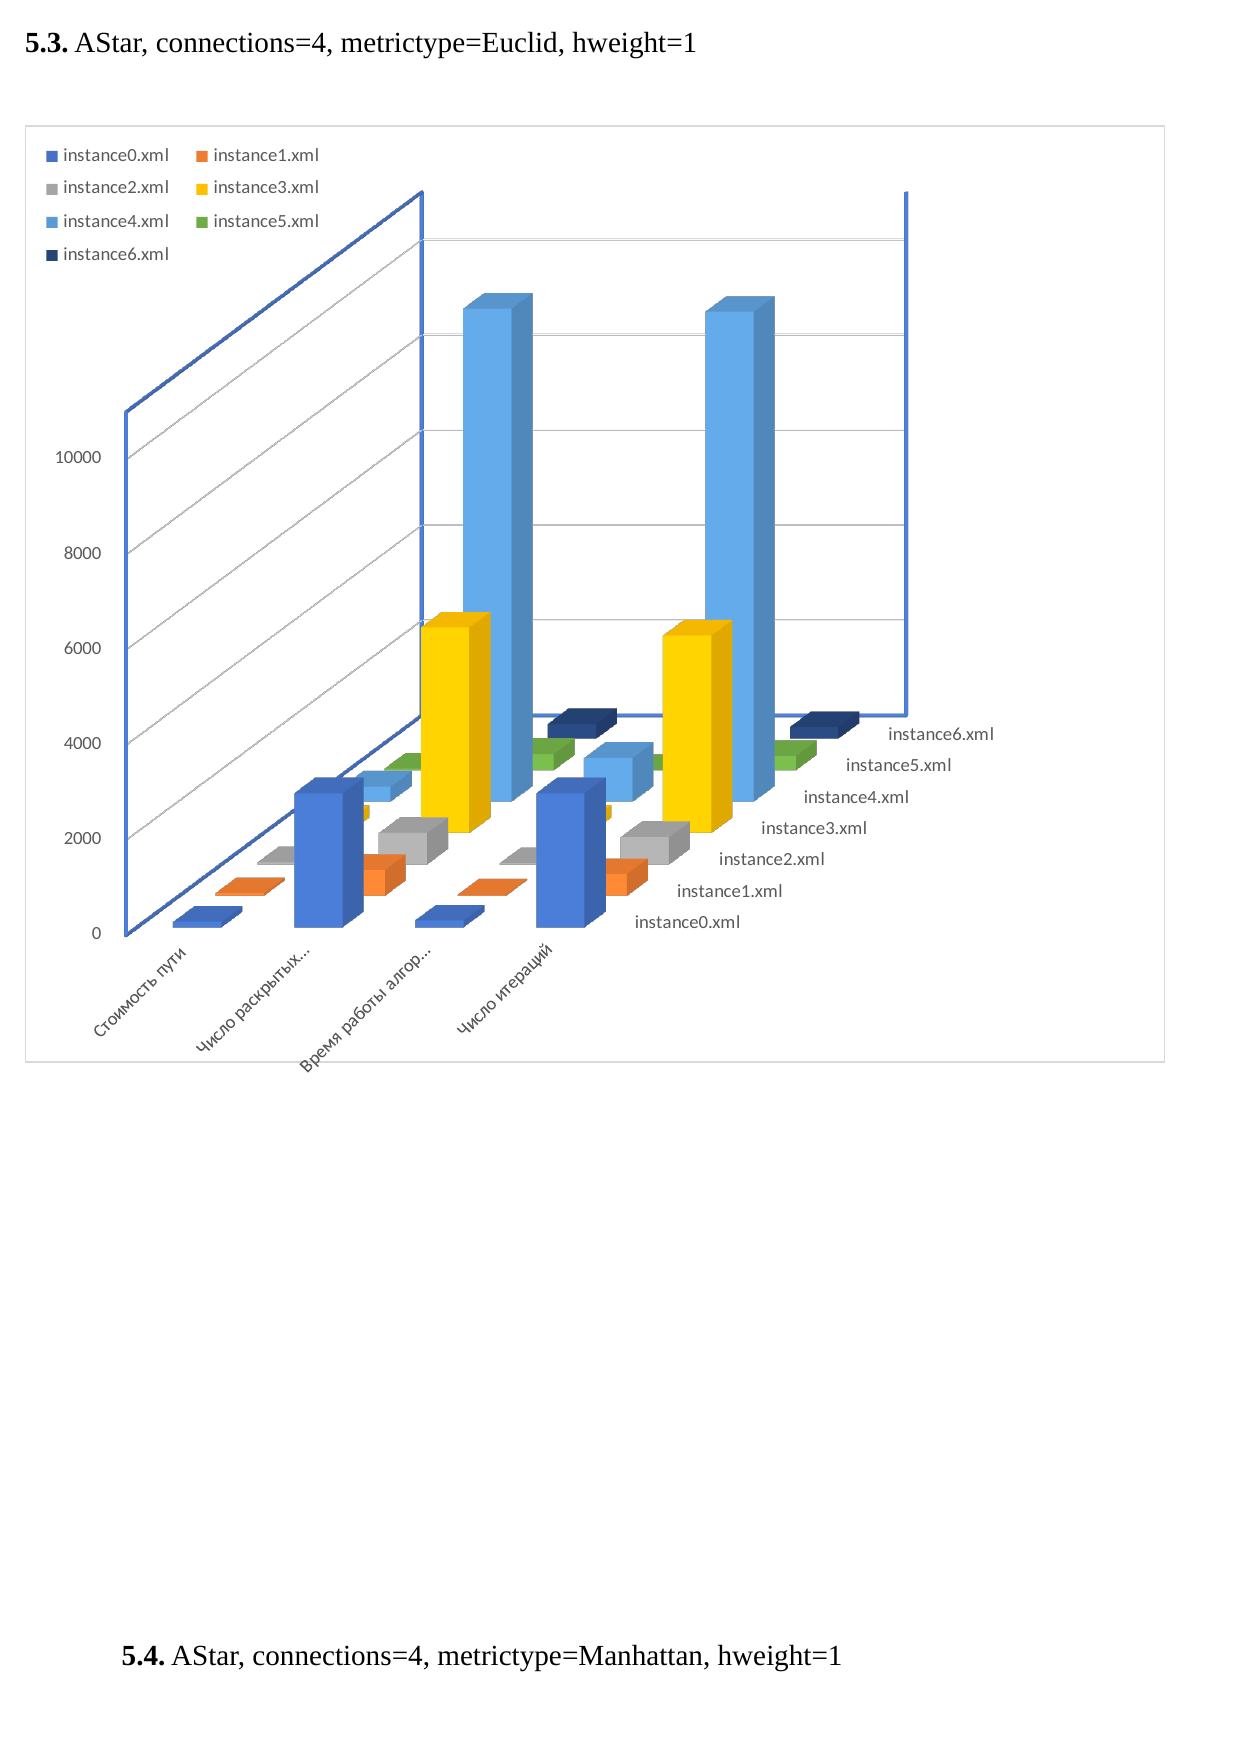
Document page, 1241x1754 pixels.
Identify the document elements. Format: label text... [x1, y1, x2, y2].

list 5.4. AStar, connections=4, metrictype=Manhattan, hweight=1 [121, 1638, 1165, 1671]
text 5.3. AStar, connections=4, metrictype=Euclid, hweight=1 [25, 25, 1165, 58]
